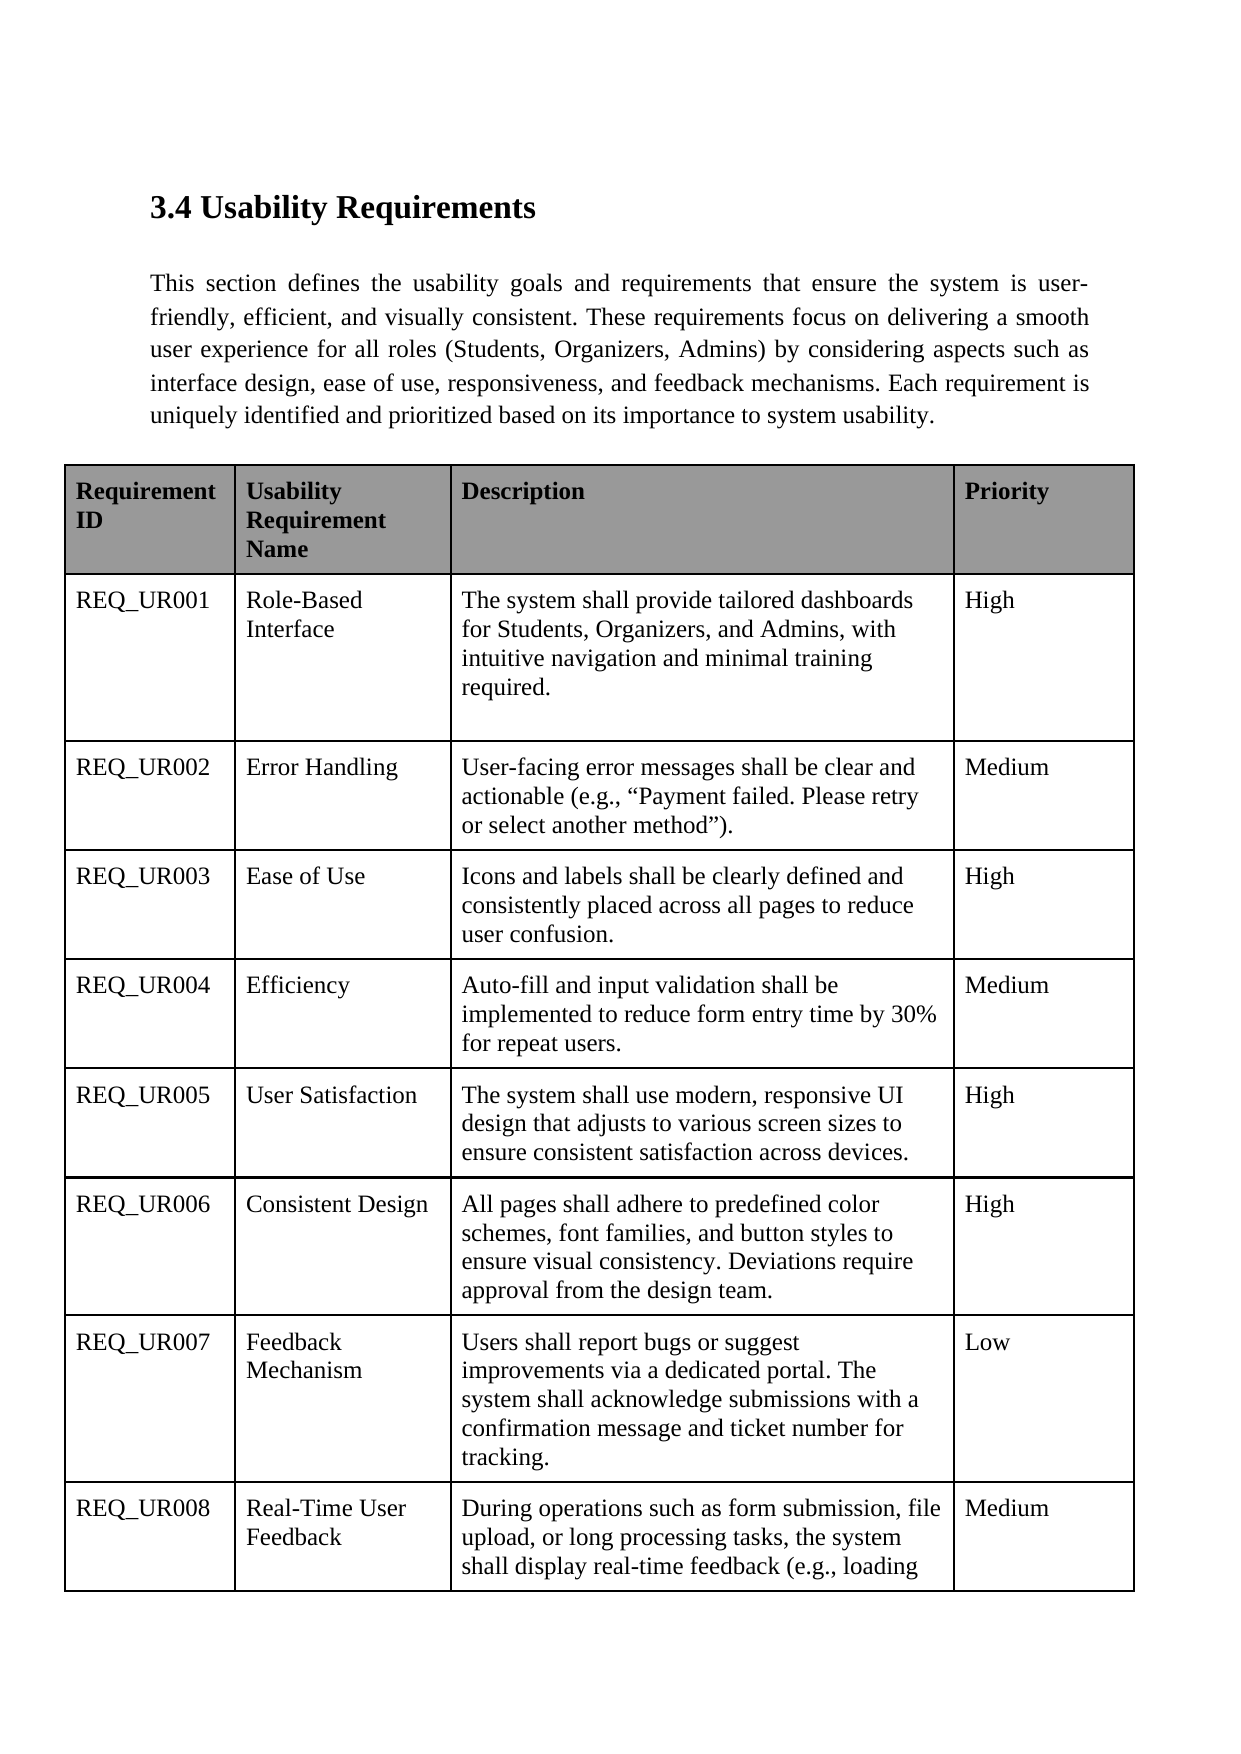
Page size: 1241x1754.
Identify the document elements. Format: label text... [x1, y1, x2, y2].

table_header Description [452, 466, 953, 573]
text This section defines the usability goals and requirements that ensure the system is user-friendly, efficient, and visually consistent. These requirements focus on delivering a smooth user experience for all roles (Students, Organizers, Admins) by considering aspects such as interface design, ease of use, responsiveness, and feedback mechanisms. Each requirement is uniquely identified and prioritized based on its importance to system usability. [150, 268, 1090, 429]
table_cell Role-Based Interface [236, 575, 450, 740]
table_cell REQ_UR006 [66, 1179, 234, 1314]
table_cell Icons and labels shall be clearly defined and consistently placed across all pages to reduce user confusion. [452, 851, 953, 958]
table_header Priority [955, 466, 1133, 573]
table_cell REQ_UR001 [66, 575, 234, 740]
subtitle 3.4 Usability Requirements [150, 187, 1090, 226]
table_cell Medium [955, 1483, 1133, 1590]
table_cell REQ_UR003 [66, 851, 234, 958]
table_cell High [955, 575, 1133, 740]
table_cell Medium [955, 960, 1133, 1067]
table_header Requirement ID [66, 466, 234, 573]
table_cell REQ_UR005 [66, 1069, 234, 1176]
table_cell Feedback Mechanism [236, 1316, 450, 1481]
table_cell Users shall report bugs or suggest improvements via a dedicated portal. The system shall acknowledge submissions with a confirmation message and ticket number for tracking. [452, 1316, 953, 1481]
table_cell REQ_UR002 [66, 742, 234, 849]
table_cell User Satisfaction [236, 1069, 450, 1176]
table_cell The system shall provide tailored dashboards for Students, Organizers, and Admins, with intuitive navigation and minimal training required. [452, 575, 953, 740]
table_cell Error Handling [236, 742, 450, 849]
table_header Usability Requirement Name [236, 466, 450, 573]
table_cell REQ_UR007 [66, 1316, 234, 1481]
table_cell The system shall use modern, responsive UI design that adjusts to various screen sizes to ensure consistent satisfaction across devices. [452, 1069, 953, 1176]
table_cell User-facing error messages shall be clear and actionable (e.g., “Payment failed. Please retry or select another method”). [452, 742, 953, 849]
table_cell High [955, 851, 1133, 958]
table_cell Consistent Design [236, 1179, 450, 1314]
table_cell Auto-fill and input validation shall be implemented to reduce form entry time by 30% for repeat users. [452, 960, 953, 1067]
table_cell All pages shall adhere to predefined color schemes, font families, and button styles to ensure visual consistency. Deviations require approval from the design team. [452, 1179, 953, 1314]
table_cell REQ_UR004 [66, 960, 234, 1067]
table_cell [452, 1483, 953, 1590]
table_cell Low [955, 1316, 1133, 1481]
table_cell Medium [955, 742, 1133, 849]
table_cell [236, 1483, 450, 1590]
table_cell Ease of Use [236, 851, 450, 958]
table_cell REQ_UR008 [66, 1483, 234, 1590]
table_cell Efficiency [236, 960, 450, 1067]
table_cell High [955, 1069, 1133, 1176]
table_cell High [955, 1179, 1133, 1314]
